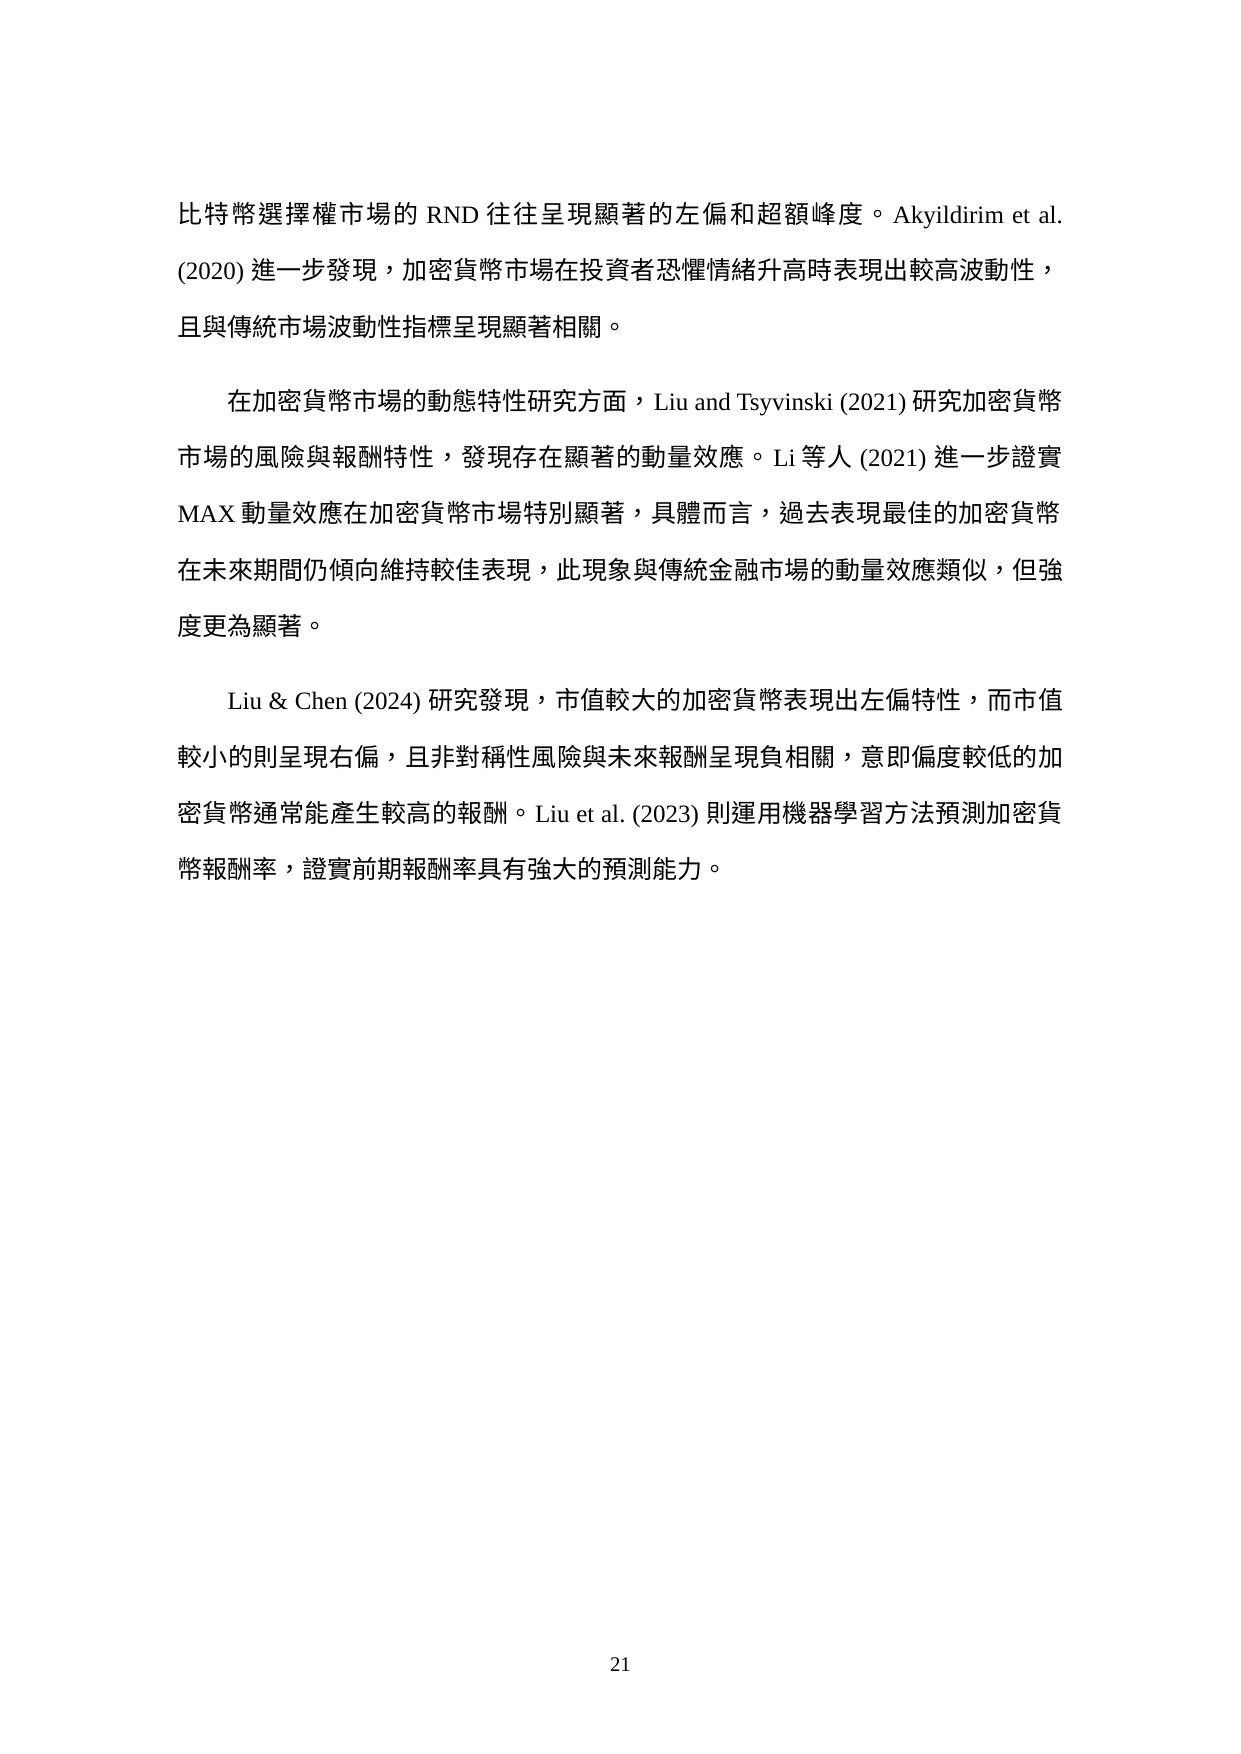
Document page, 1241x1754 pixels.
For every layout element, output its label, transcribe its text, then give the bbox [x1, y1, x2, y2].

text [177, 194, 1063, 344]
text Liu & Chen (2024) 研究發現，市值較大的加密貨幣表現出左偏特性，而市值較小的則呈現右偏，且非對稱性風險與未來報酬呈現負相關，意即偏度較低的加密貨幣通常能產生較高的報酬。Liu et al. (2023) 則運用機器學習方法預測加密貨幣報酬率，證實前期報酬率具有強大的預測能力。 [177, 680, 1063, 886]
text 在加密貨幣市場的動態特性研究方面，Liu and Tsyvinski (2021) 研究加密貨幣市場的風險與報酬特性，發現存在顯著的動量效應。Li等人 (2021) 進一步證實MAX動量效應在加密貨幣市場特別顯著，具體而言，過去表現最佳的加密貨幣在未來期間仍傾向維持較佳表現，此現象與傳統金融市場的動量效應類似，但強度更為顯著。 [177, 381, 1063, 643]
